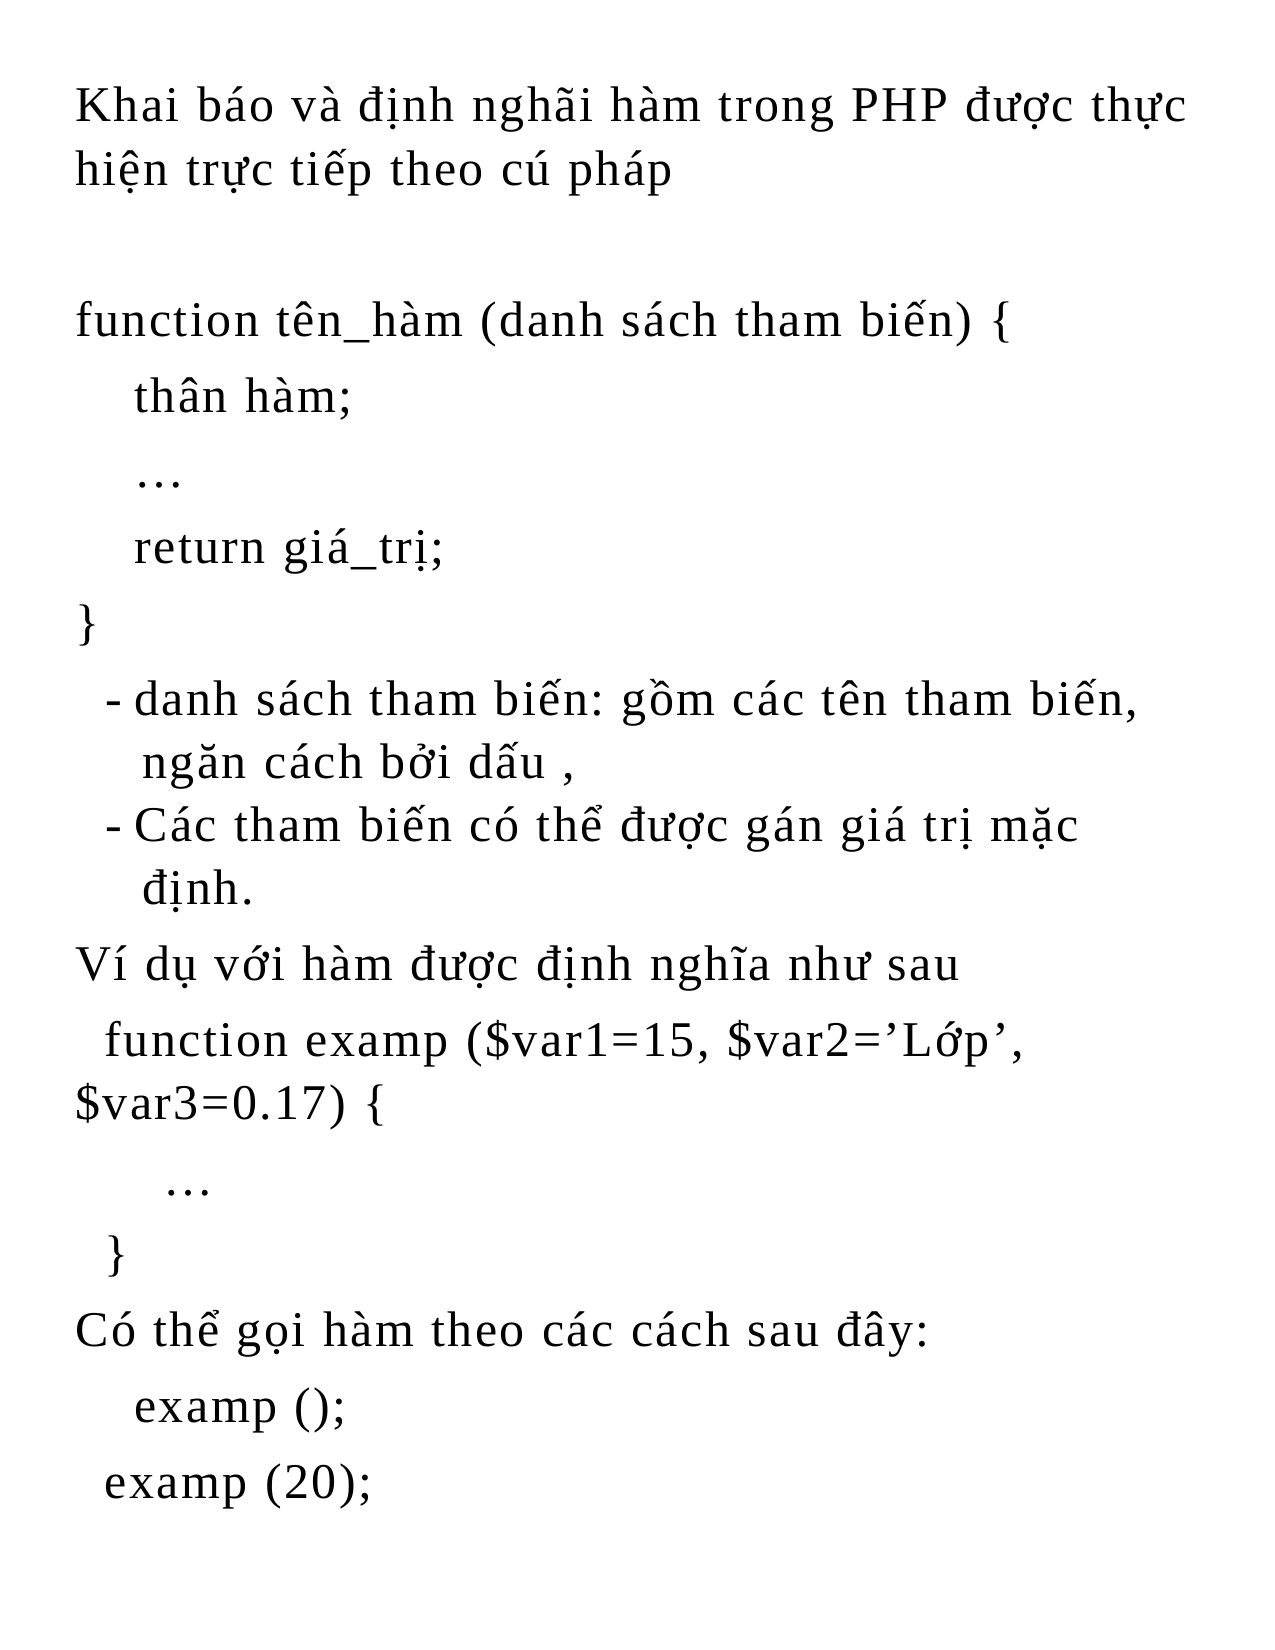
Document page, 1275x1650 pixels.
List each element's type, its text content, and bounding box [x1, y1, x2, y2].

list danh sách tham biến: gồm các tên tham biến, ngăn cách bởi dấu , [105, 668, 1200, 789]
text … [75, 1148, 1200, 1206]
text … [75, 441, 1200, 499]
text Khai báo và định nghãi hàm trong PHP được thực hiện trực tiếp theo cú pháp [75, 75, 1200, 196]
text } [75, 593, 1200, 650]
text examp (); [75, 1376, 1200, 1433]
text } [75, 1224, 1200, 1282]
text function tên_hàm (danh sách tham biến) { [75, 290, 1200, 347]
list Các tham biến có thể được gán giá trị mặc định. [105, 795, 1200, 916]
text Có thể gọi hàm theo các cách sau đây: [75, 1300, 1200, 1357]
text return giá_trị; [75, 517, 1200, 574]
text examp (20); [75, 1451, 1200, 1509]
text function examp ($var1=15, $var2=’Lớp’, $var3=0.17) { [75, 1009, 1200, 1130]
text Ví dụ với hàm được định nghĩa như sau [75, 934, 1200, 991]
text thân hàm; [75, 365, 1200, 423]
